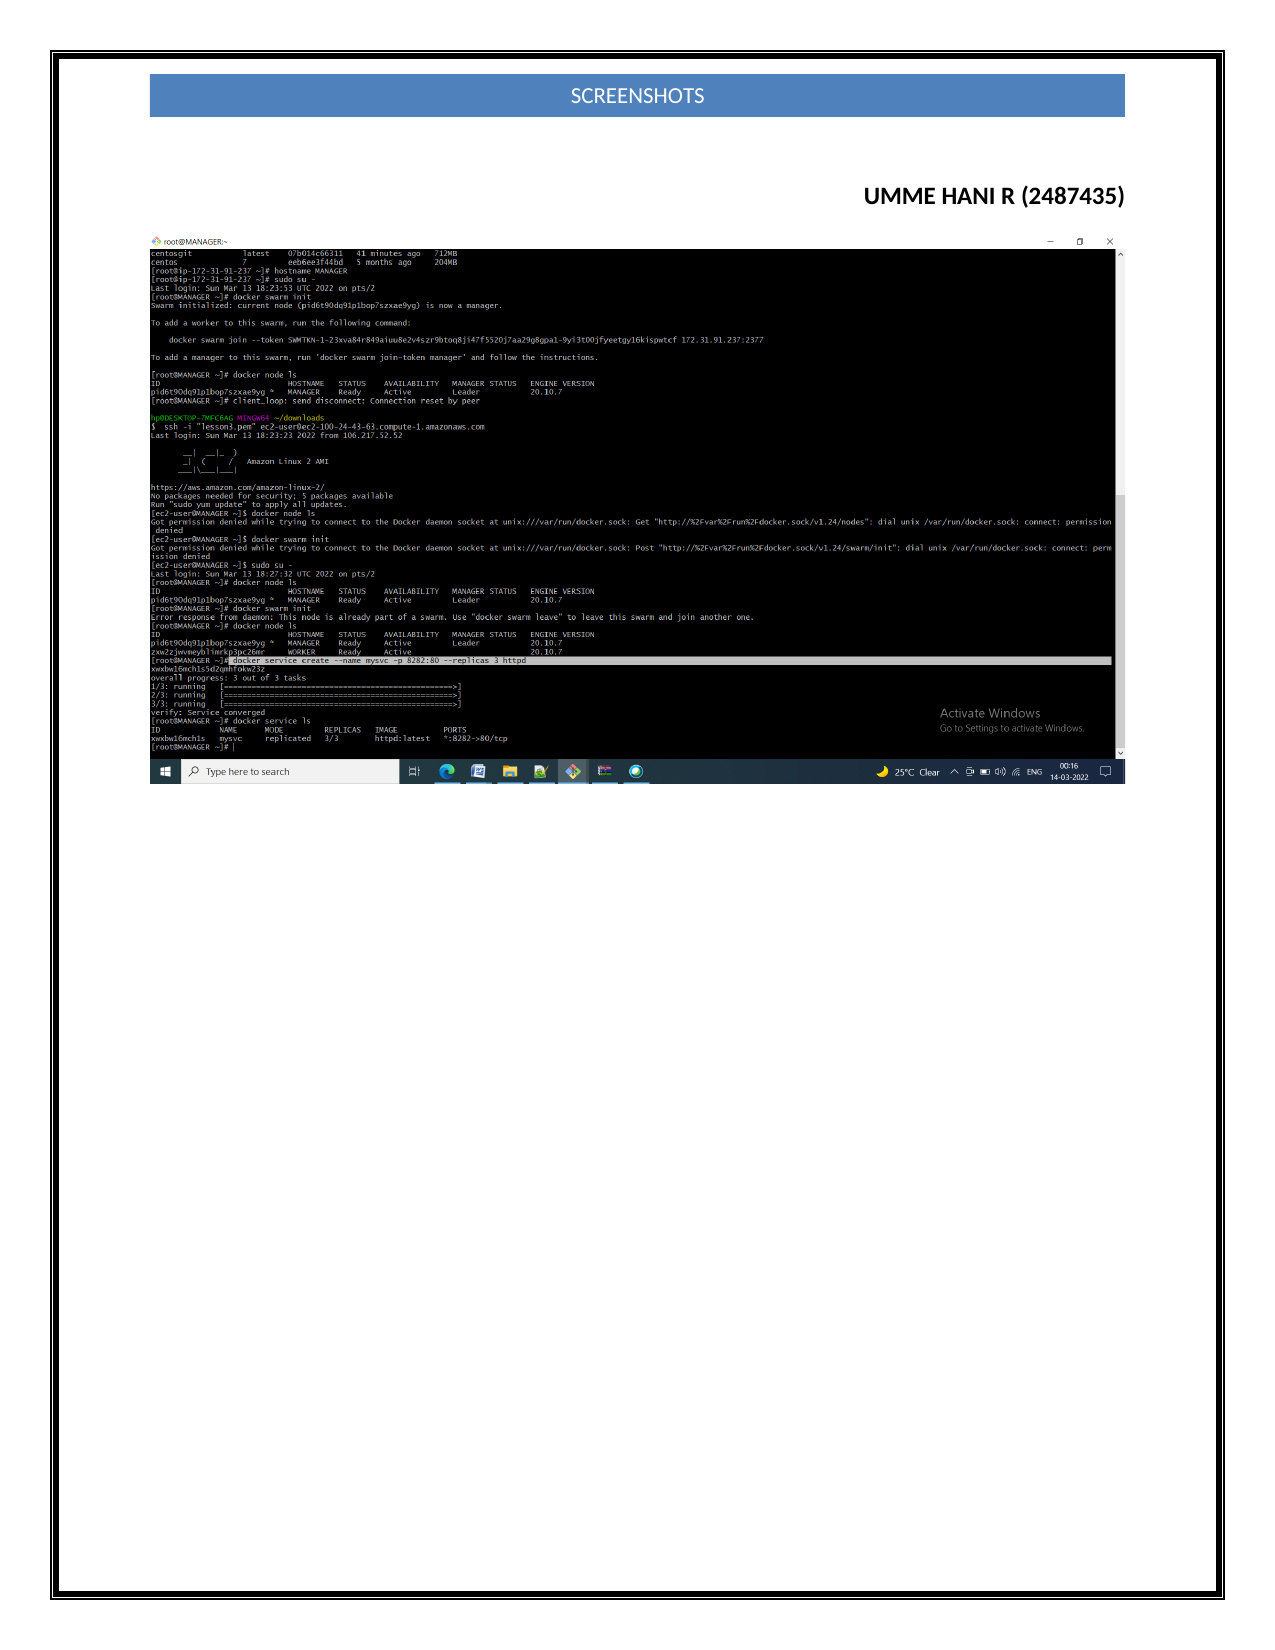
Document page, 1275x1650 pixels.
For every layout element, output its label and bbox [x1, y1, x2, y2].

picture [150, 235, 1125, 784]
